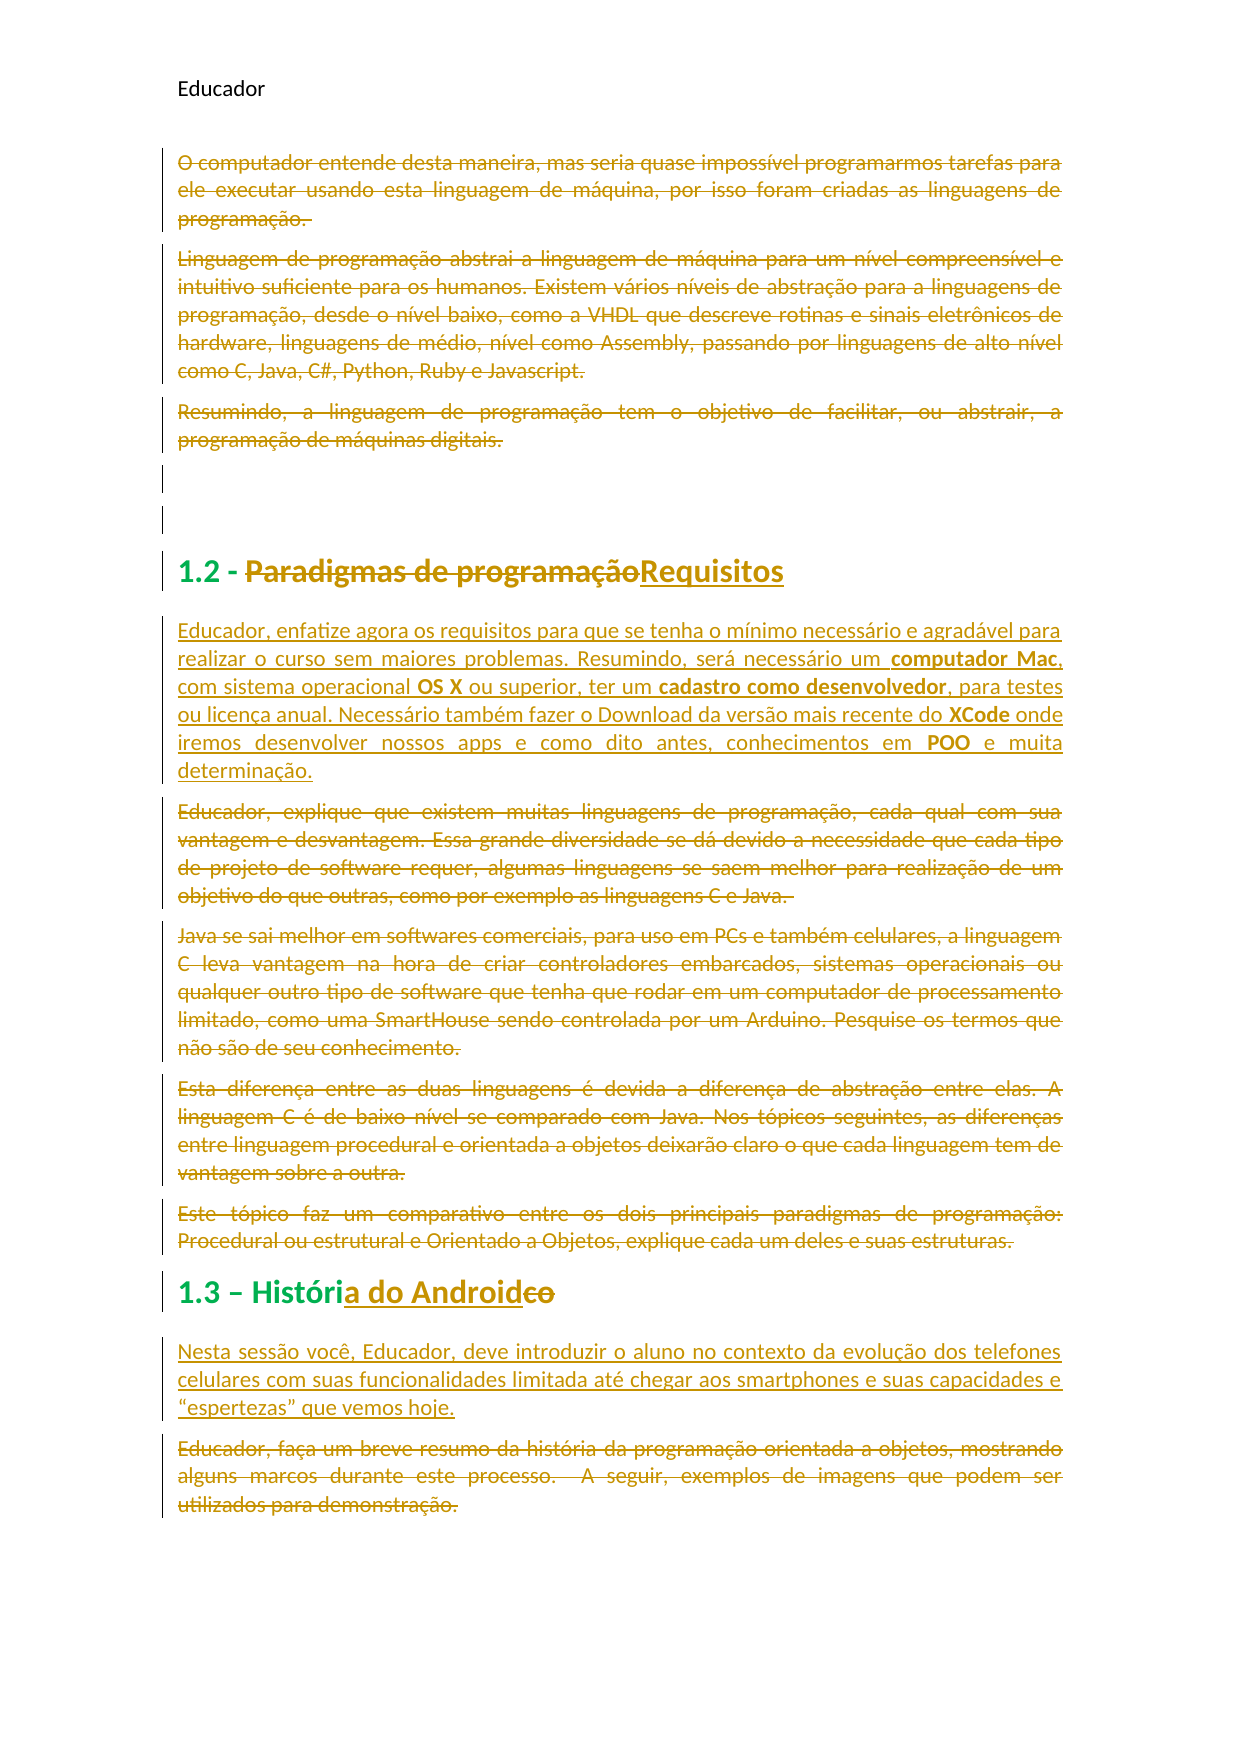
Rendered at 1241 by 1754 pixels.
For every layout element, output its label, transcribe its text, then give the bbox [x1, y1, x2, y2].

subtitle 1.2 - [177, 551, 1063, 591]
subtitle 1.3 – Históri [177, 1271, 1063, 1312]
